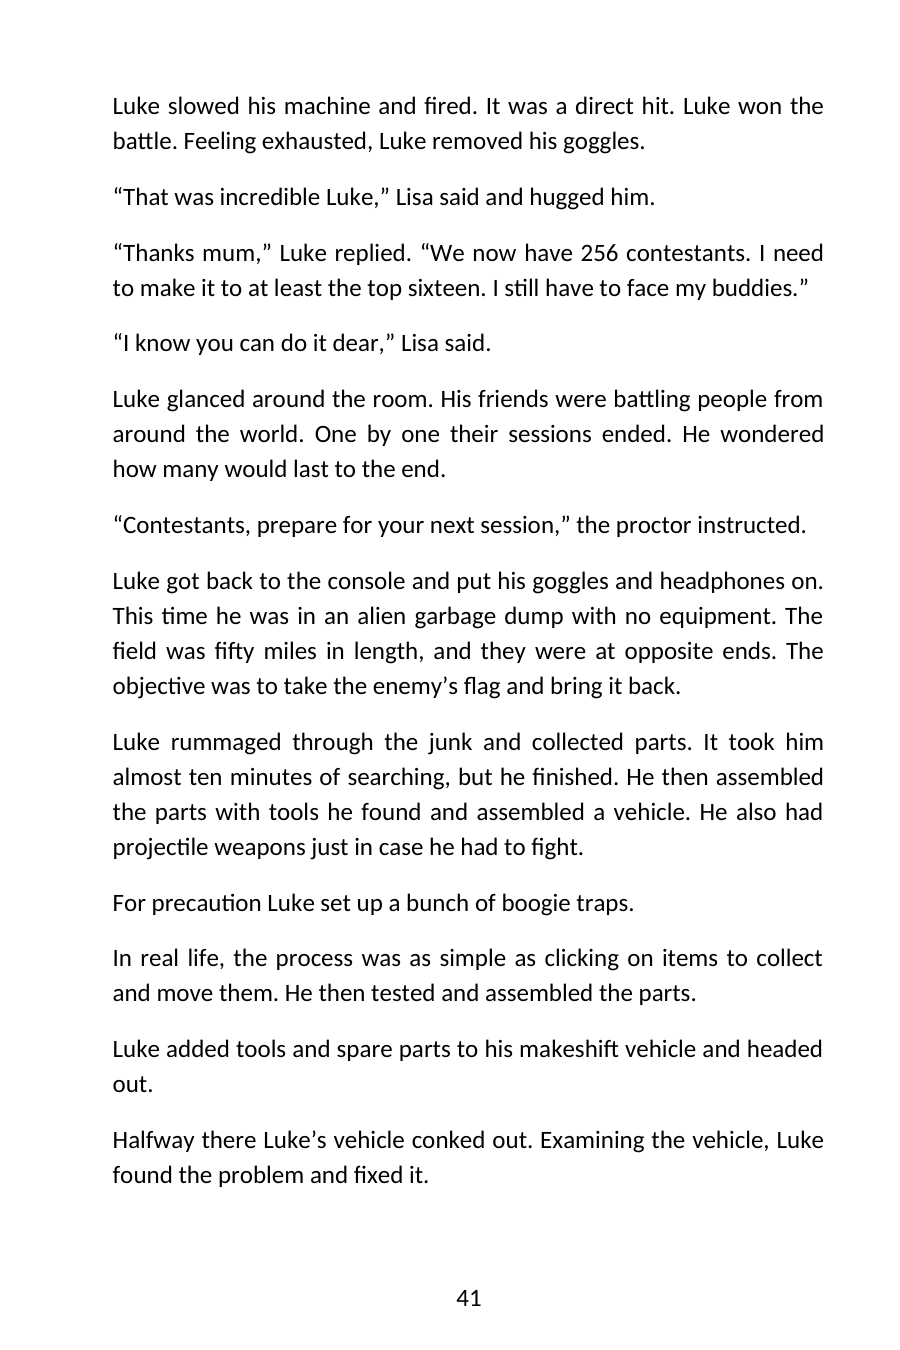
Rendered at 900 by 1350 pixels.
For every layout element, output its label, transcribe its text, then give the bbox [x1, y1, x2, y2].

text Luke got back to the console and put his goggles and headphones on. This time he was in an alien garbage dump with no equipment. The field was fifty miles in length, and they were at opposite ends. The objective was to take the enemy’s flag and bring it back. [112, 565, 825, 701]
text Luke slowed his machine and fired. It was a direct hit. Luke won the battle. Feeling exhausted, Luke removed his goggles. [112, 90, 825, 156]
text “That was incredible Luke,” Lisa said and hugged him. [112, 181, 825, 211]
text Halfway there Luke’s vehicle conked out. Examining the vehicle, Luke found the problem and fixed it. [112, 1124, 825, 1190]
text Luke glanced around the room. His friends were battling people from around the world. One by one their sessions ended. He wondered how many would last to the end. [112, 383, 825, 484]
text In real life, the process was as simple as clicking on items to collect and move them. He then tested and assembled the parts. [112, 942, 825, 1008]
text Luke added tools and spare parts to his makeshift vehicle and headed out. [112, 1033, 825, 1099]
text “Thanks mum,” Luke replied. “We now have 256 contestants. I need to make it to at least the top sixteen. I still have to face my buddies.” [112, 237, 825, 302]
text Luke rummaged through the junk and collected parts. It took him almost ten minutes of searching, but he finished. He then assembled the parts with tools he found and assembled a vehicle. He also had projectile weapons just in case he had to fight. [112, 726, 825, 861]
text “Contestants, prepare for your next session,” the proctor instructed. [112, 509, 825, 540]
text “I know you can do it dear,” Lisa said. [112, 327, 825, 358]
text For precaution Luke set up a bunch of boogie traps. [112, 887, 825, 917]
